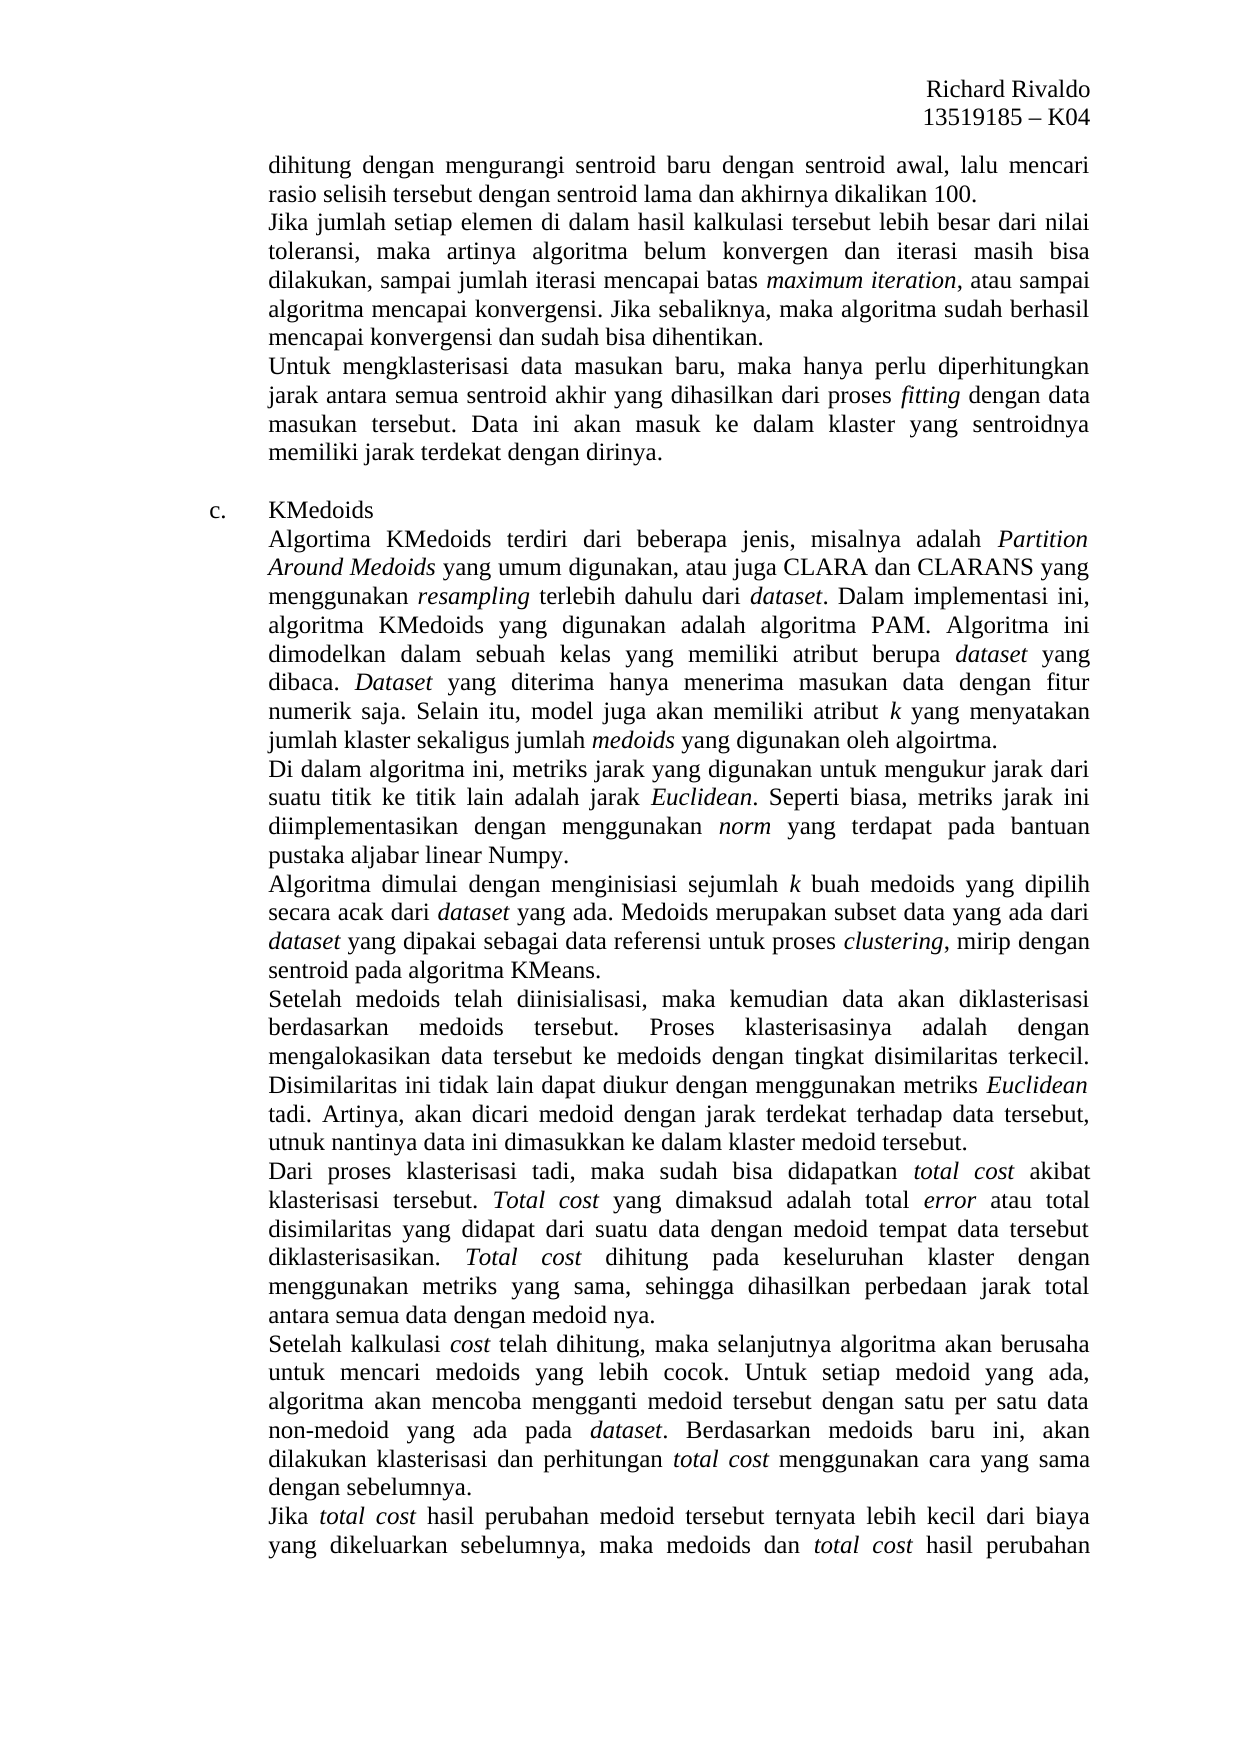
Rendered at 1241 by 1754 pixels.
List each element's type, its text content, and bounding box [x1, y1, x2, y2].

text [268, 1501, 1090, 1559]
text Jika jumlah setiap elemen di dalam hasil kalkulasi tersebut lebih besar dari nilai toleransi, maka artinya algoritma belum konvergen dan iterasi masih bisa dilakukan, sampai jumlah iterasi mencapai batas maximum iteration, atau sampai algoritma mencapai konvergensi. Jika sebaliknya, maka algoritma sudah berhasil mencapai konvergensi dan sudah bisa dihentikan. [268, 207, 1090, 351]
text Algortima KMedoids terdiri dari beberapa jenis, misalnya adalah Partition Around Medoids yang umum digunakan, atau juga CLARA dan CLARANS yang menggunakan resampling terlebih dahulu dari dataset. Dalam implementasi ini, algoritma KMedoids yang digunakan adalah algoritma PAM. Algoritma ini dimodelkan dalam sebuah kelas yang memiliki atribut berupa dataset yang dibaca. Dataset yang diterima hanya menerima masukan data dengan fitur numerik saja. Selain itu, model juga akan memiliki atribut k yang menyatakan jumlah klaster sekaligus jumlah medoids yang digunakan oleh algoirtma. [268, 524, 1090, 754]
text Dari proses klasterisasi tadi, maka sudah bisa didapatkan total cost akibat klasterisasi tersebut. Total cost yang dimaksud adalah total error atau total disimilaritas yang didapat dari suatu data dengan medoid tempat data tersebut diklasterisasikan. Total cost dihitung pada keseluruhan klaster dengan menggunakan metriks yang sama, sehingga dihasilkan perbedaan jarak total antara semua data dengan medoid nya. [268, 1156, 1090, 1329]
text Untuk mengklasterisasi data masukan baru, maka hanya perlu diperhitungkan jarak antara semua sentroid akhir yang dihasilkan dari proses fitting dengan data masukan tersebut. Data ini akan masuk ke dalam klaster yang sentroidnya memiliki jarak terdekat dengan dirinya. [268, 351, 1090, 466]
text Algoritma dimulai dengan menginisiasi sejumlah k buah medoids yang dipilih secara acak dari dataset yang ada. Medoids merupakan subset data yang ada dari dataset yang dipakai sebagai data referensi untuk proses clustering, mirip dengan sentroid pada algoritma KMeans. [268, 869, 1090, 984]
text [268, 150, 1090, 207]
text Di dalam algoritma ini, metriks jarak yang digunakan untuk mengukur jarak dari suatu titik ke titik lain adalah jarak Euclidean. Seperti biasa, metriks jarak ini diimplementasikan dengan menggunakan norm yang terdapat pada bantuan pustaka aljabar linear Numpy. [268, 754, 1090, 869]
text Setelah kalkulasi cost telah dihitung, maka selanjutnya algoritma akan berusaha untuk mencari medoids yang lebih cocok. Untuk setiap medoid yang ada, algoritma akan mencoba mengganti medoid tersebut dengan satu per satu data non-medoid yang ada pada dataset. Berdasarkan medoids baru ini, akan dilakukan klasterisasi dan perhitungan total cost menggunakan cara yang sama dengan sebelumnya. [268, 1329, 1090, 1501]
text Setelah medoids telah diinisialisasi, maka kemudian data akan diklasterisasi berdasarkan medoids tersebut. Proses klasterisasinya adalah dengan mengalokasikan data tersebut ke medoids dengan tingkat disimilaritas terkecil. Disimilaritas ini tidak lain dapat diukur dengan menggunakan metriks Euclidean tadi. Artinya, akan dicari medoid dengan jarak terdekat terhadap data tersebut, utnuk nantinya data ini dimasukkan ke dalam klaster medoid tersebut. [268, 984, 1090, 1156]
list KMedoids [209, 495, 1090, 524]
